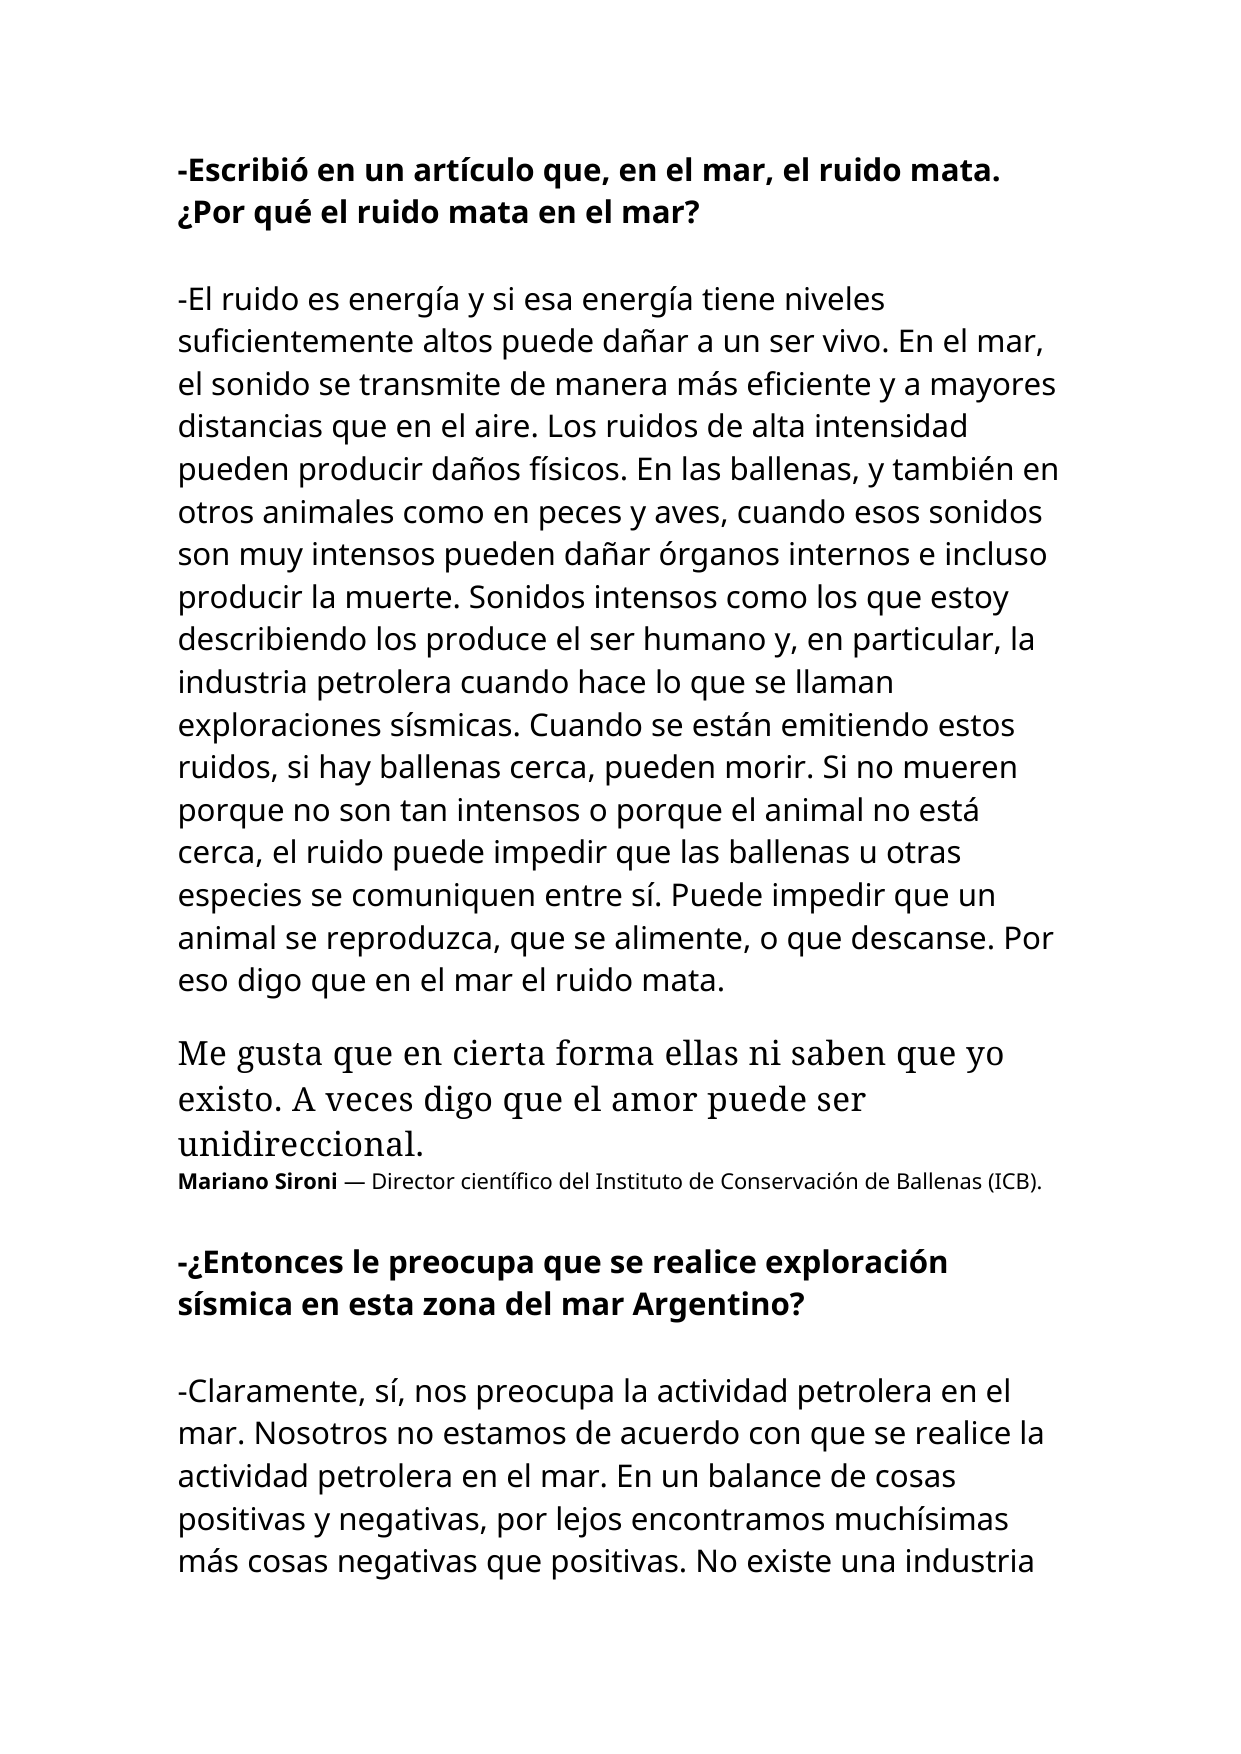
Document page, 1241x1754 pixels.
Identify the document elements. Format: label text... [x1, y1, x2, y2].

text -Escribió en un artículo que, en el mar, el ruido mata. ¿Por qué el ruido mata en el mar? [177, 148, 1063, 233]
text Me gusta que en cierta forma ellas ni saben que yo existo. A veces digo que el amor puede ser unidireccional. [177, 1030, 1063, 1166]
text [177, 1369, 1063, 1582]
text -El ruido es energía y si esa energía tiene niveles suficientemente altos puede dañar a un ser vivo. En el mar, el sonido se transmite de manera más eficiente y a mayores distancias que en el aire. Los ruidos de alta intensidad pueden producir daños físicos. En las ballenas, y también en otros animales como en peces y aves, cuando esos sonidos son muy intensos pueden dañar órganos internos e incluso producir la muerte. Sonidos intensos como los que estoy describiendo los produce el ser humano y, en particular, la industria petrolera cuando hace lo que se llaman exploraciones sísmicas. Cuando se están emitiendo estos ruidos, si hay ballenas cerca, pueden morir. Si no mueren porque no son tan intensos o porque el animal no está cerca, el ruido puede impedir que las ballenas u otras especies se comuniquen entre sí. Puede impedir que un animal se reproduzca, que se alimente, o que descanse. Por eso digo que en el mar el ruido mata. [177, 277, 1063, 1001]
text Mariano Sironi — Director científico del Instituto de Conservación de Ballenas (ICB). [177, 1166, 1063, 1196]
text -¿Entonces le preocupa que se realice exploración sísmica en esta zona del mar Argentino? [177, 1240, 1063, 1325]
